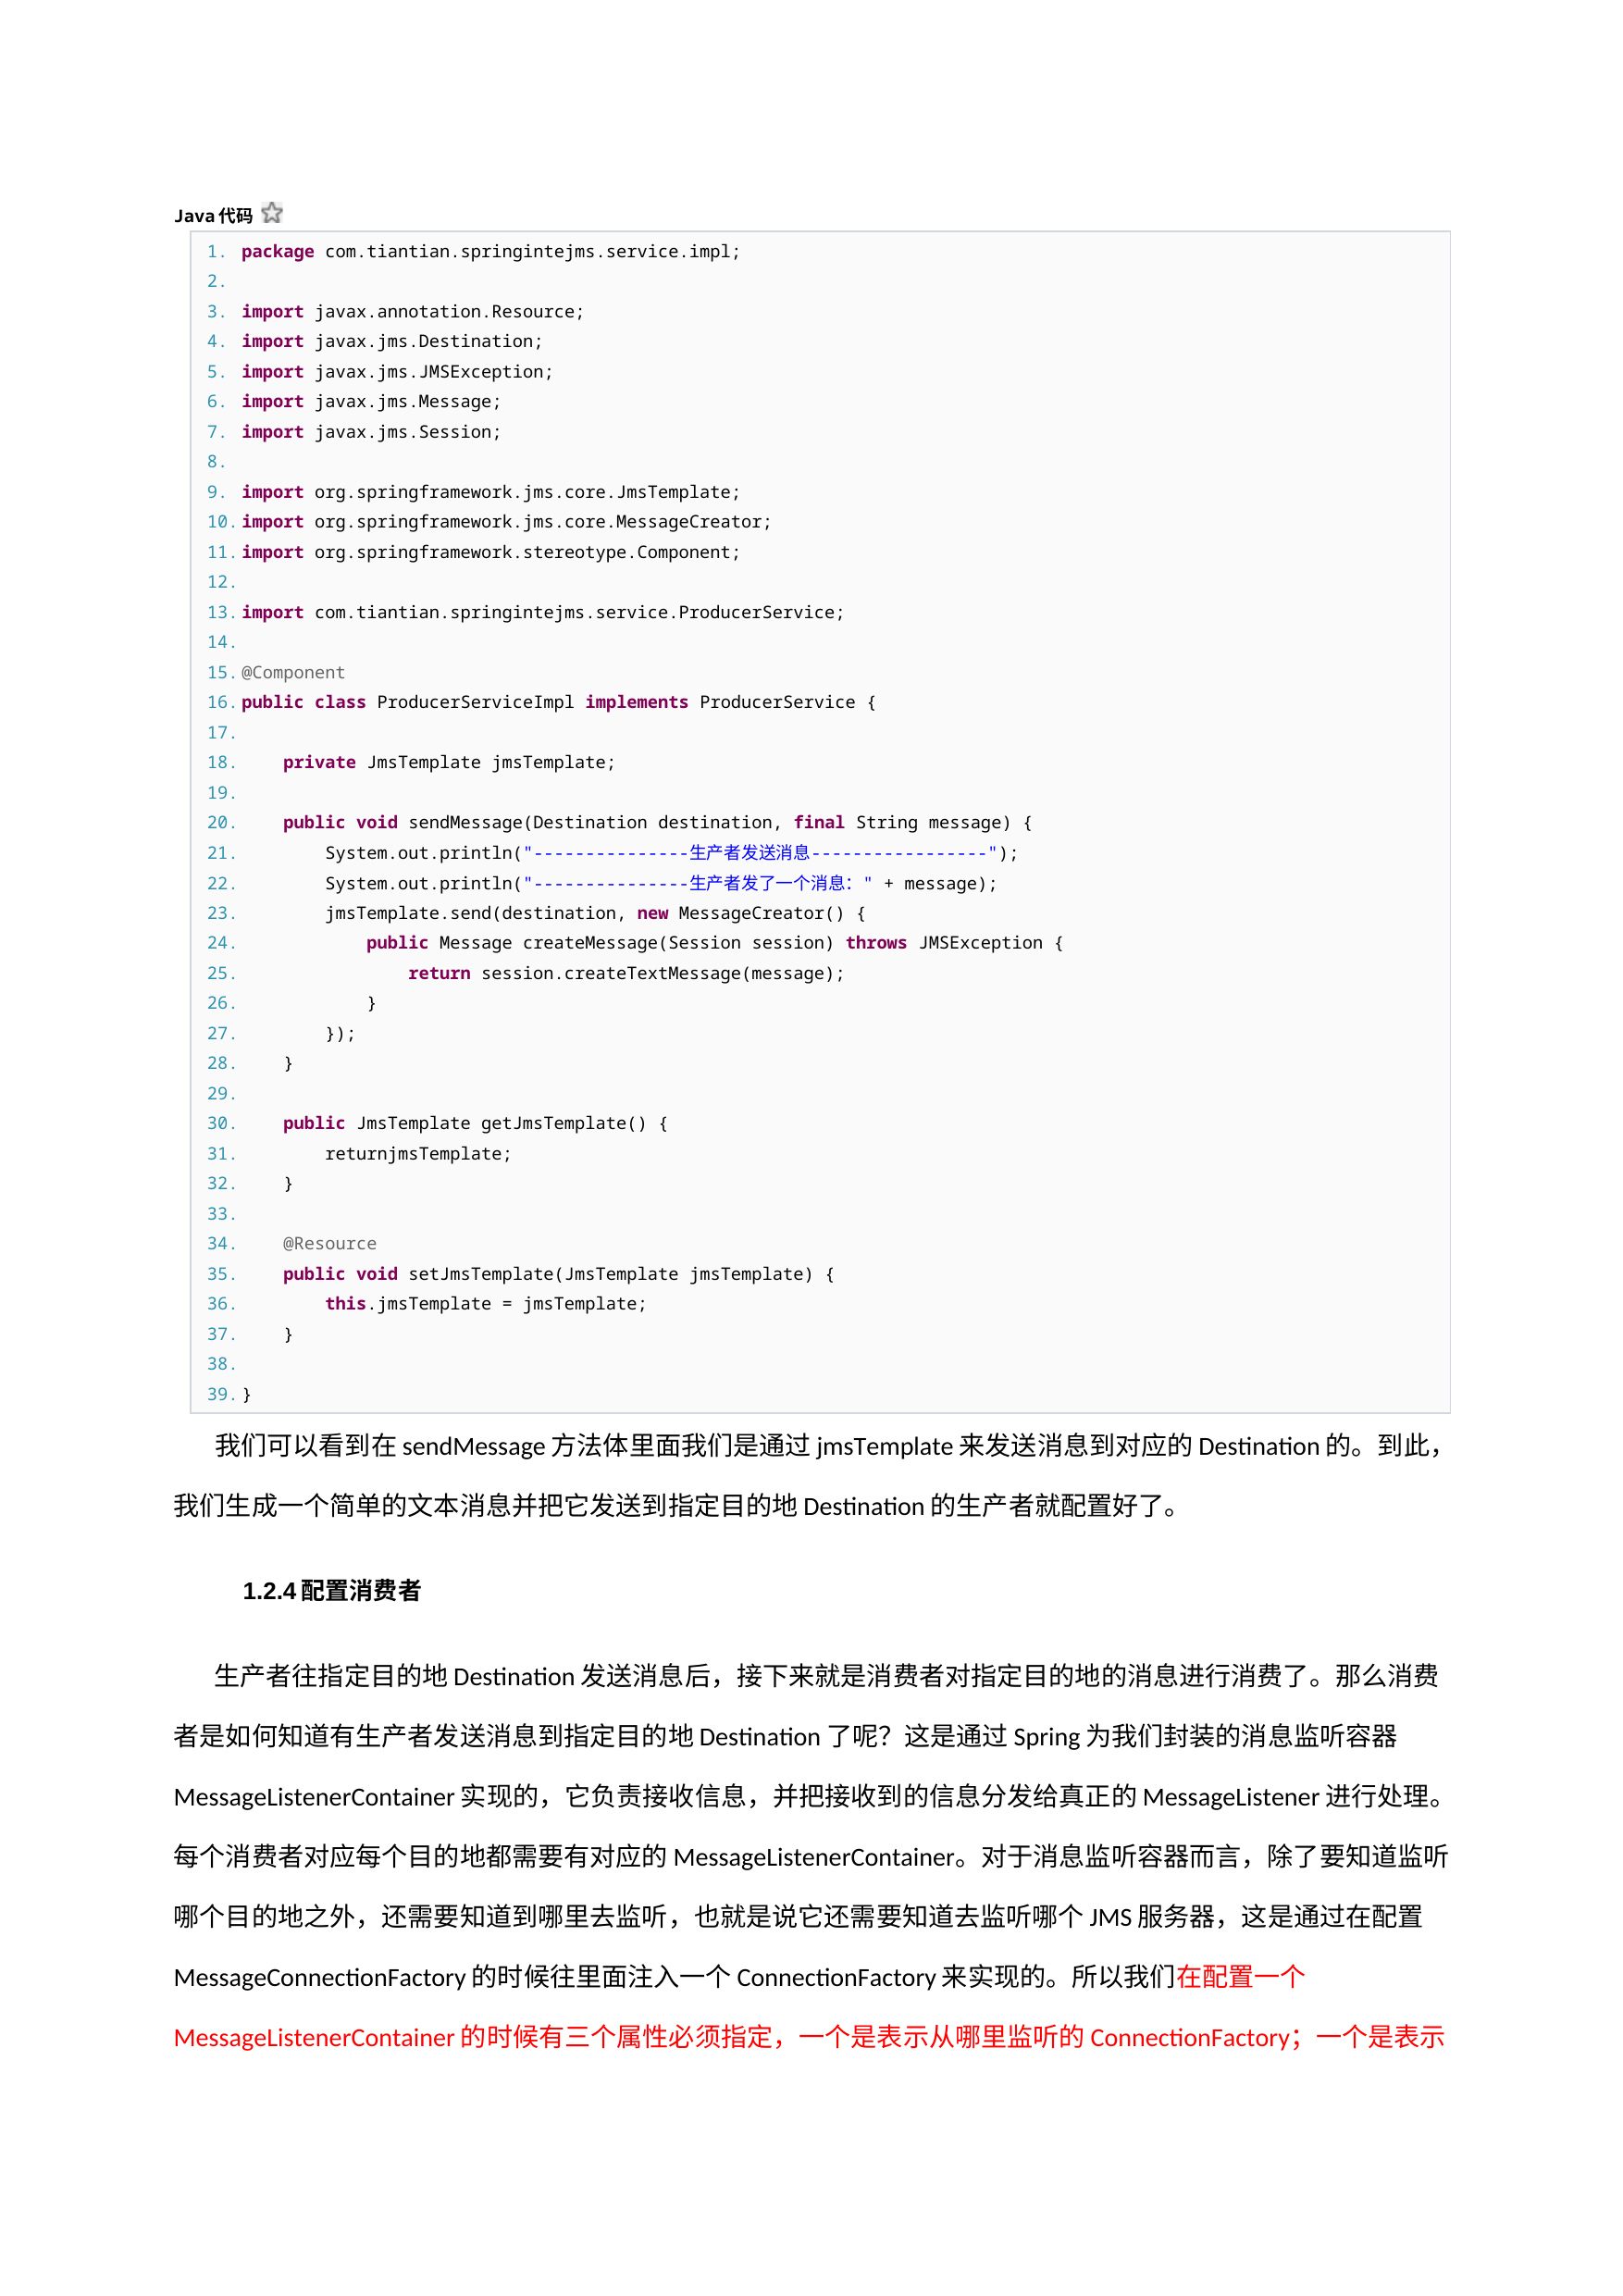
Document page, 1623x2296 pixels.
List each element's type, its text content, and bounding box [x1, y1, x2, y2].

list import javax.annotation.Resource; [192, 291, 1450, 320]
list package com.tiantian.springintejms.service.impl; [192, 232, 1450, 260]
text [173, 1644, 1449, 2066]
list public JmsTemplate getJmsTemplate() { [192, 1102, 1450, 1133]
list import javax.jms.JMSException; [192, 351, 1450, 380]
list returnjmsTemplate; [192, 1133, 1450, 1162]
list @Resource [192, 1222, 1450, 1253]
list } [192, 1042, 1450, 1073]
list public class ProducerServiceImpl implements ProducerService { [192, 681, 1450, 712]
list } [192, 982, 1450, 1012]
list import org.springframework.jms.core.MessageCreator; [192, 501, 1450, 531]
list @Component [192, 652, 1450, 681]
list } [192, 1373, 1450, 1412]
list import javax.jms.Destination; [192, 320, 1450, 351]
list System.out.println("---------------生产者发了一个消息：" + message); [192, 862, 1450, 892]
list private JmsTemplate jmsTemplate; [192, 741, 1450, 772]
list import javax.jms.Message; [192, 380, 1450, 411]
list this.jmsTemplate = jmsTemplate; [192, 1283, 1450, 1313]
list System.out.println("---------------生产者发送消息-----------------"); [192, 832, 1450, 862]
list jmsTemplate.send(destination, new MessageCreator() { [192, 892, 1450, 922]
text 我们可以看到在sendMessage方法体里面我们是通过jmsTemplate来发送消息到对应的Destination的。到此，我们生成一个简单的文本消息并把它发送到指定目的地Destination的生产者就配置好了。 [173, 1414, 1449, 1534]
list }); [192, 1012, 1450, 1042]
list import com.tiantian.springintejms.service.ProducerService; [192, 591, 1450, 621]
list } [192, 1162, 1450, 1193]
picture [261, 202, 283, 223]
text 1.2.4配置消费者 [242, 1559, 1449, 1620]
list public void setJmsTemplate(JmsTemplate jmsTemplate) { [192, 1253, 1450, 1283]
text Java代码 [173, 200, 1449, 230]
list public void sendMessage(Destination destination, final String message) { [192, 801, 1450, 832]
list import javax.jms.Session; [192, 411, 1450, 441]
list return session.createTextMessage(message); [192, 952, 1450, 982]
list import org.springframework.stereotype.Component; [192, 531, 1450, 561]
list import org.springframework.jms.core.JmsTemplate; [192, 471, 1450, 501]
list public Message createMessage(Session session) throws JMSException { [192, 922, 1450, 952]
list } [192, 1313, 1450, 1343]
